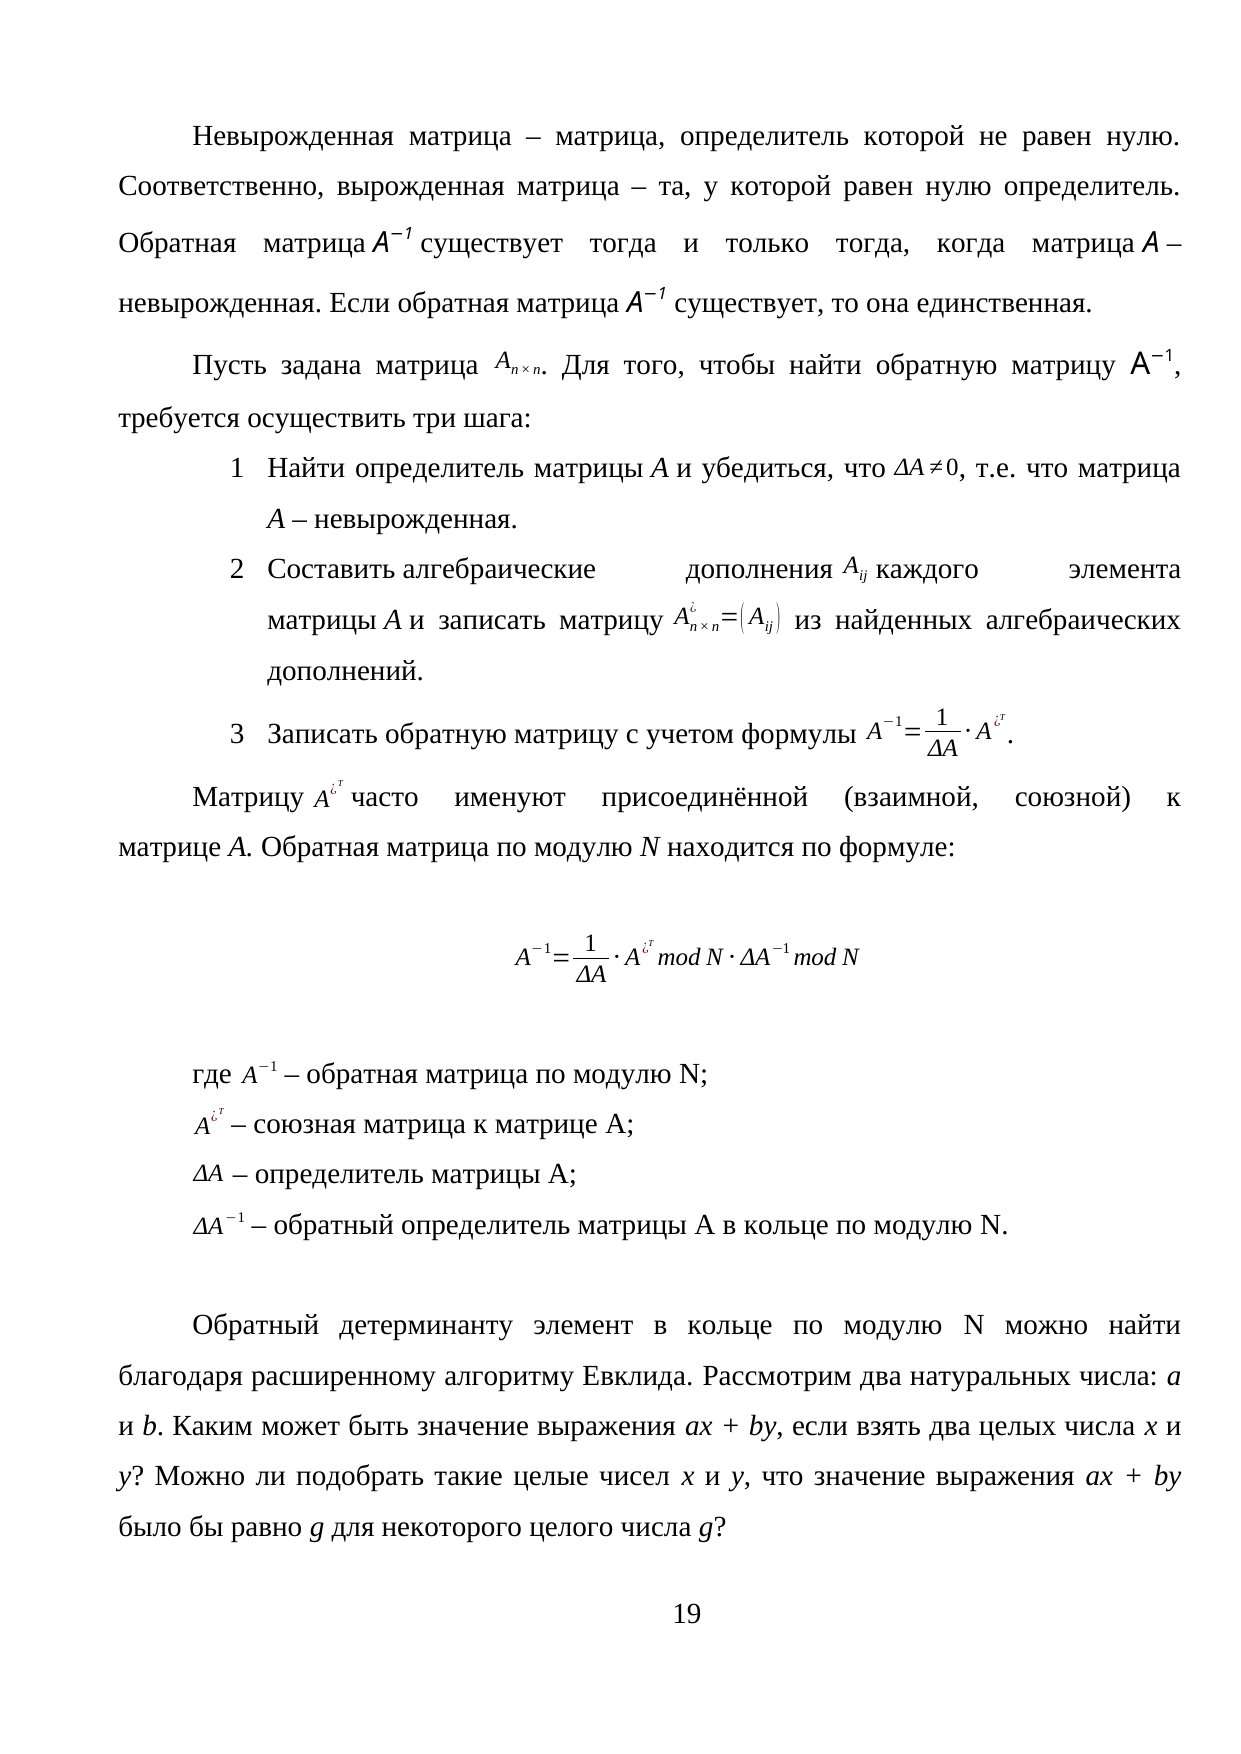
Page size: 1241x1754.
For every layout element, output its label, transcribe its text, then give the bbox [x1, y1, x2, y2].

list Найти определитель матрицы А и убедиться, что , т.е. что матрица А – невырожденная. [229, 450, 1181, 534]
list Составить алгебраические дополнения каждого элемента матрицы A и записать матрицу из найденных алгебраических дополнений. [229, 551, 1181, 686]
text – обратный определитель матрицы А в кольце по модулю N. [118, 1207, 1181, 1240]
list Записать обратную матрицу с учетом формулы . [229, 703, 1181, 762]
text Матрицу часто именуют присоединённой (взаимной, союзной) к матрице A. Обратная матрица по модулю N находится по формуле: [118, 779, 1181, 863]
text Пусть задана матрица . Для того, чтобы найти обратную матрицу A−1, требуется осуществить три шага: [118, 341, 1181, 434]
text – определитель матрицы А; [118, 1156, 1181, 1190]
text Невырожденная матрица – матрица, определитель которой не равен нулю. Соответственно, вырожденная матрица – та, у которой равен нулю определитель. Обратная матрица A−1 существует тогда и только тогда, когда матрица A – невырожденная. Если обратная матрица A−1 существует, то она единственная. [118, 118, 1181, 321]
text где – обратная матрица по модулю N; [118, 1056, 1181, 1089]
text Обратный детерминанту элемент в кольце по модулю N можно найти благодаря расширенному алгоритму Евклида. Рассмотрим два натуральных числа: a и b. Каким может быть значение выражения ax + by, если взять два целых числа x и y? Можно ли подобрать такие целые чисел x и y, что значение выражения ax + by было бы равно g для некоторого целого числа g? [118, 1307, 1181, 1542]
text – союзная матрица к матрице A; [118, 1106, 1181, 1140]
